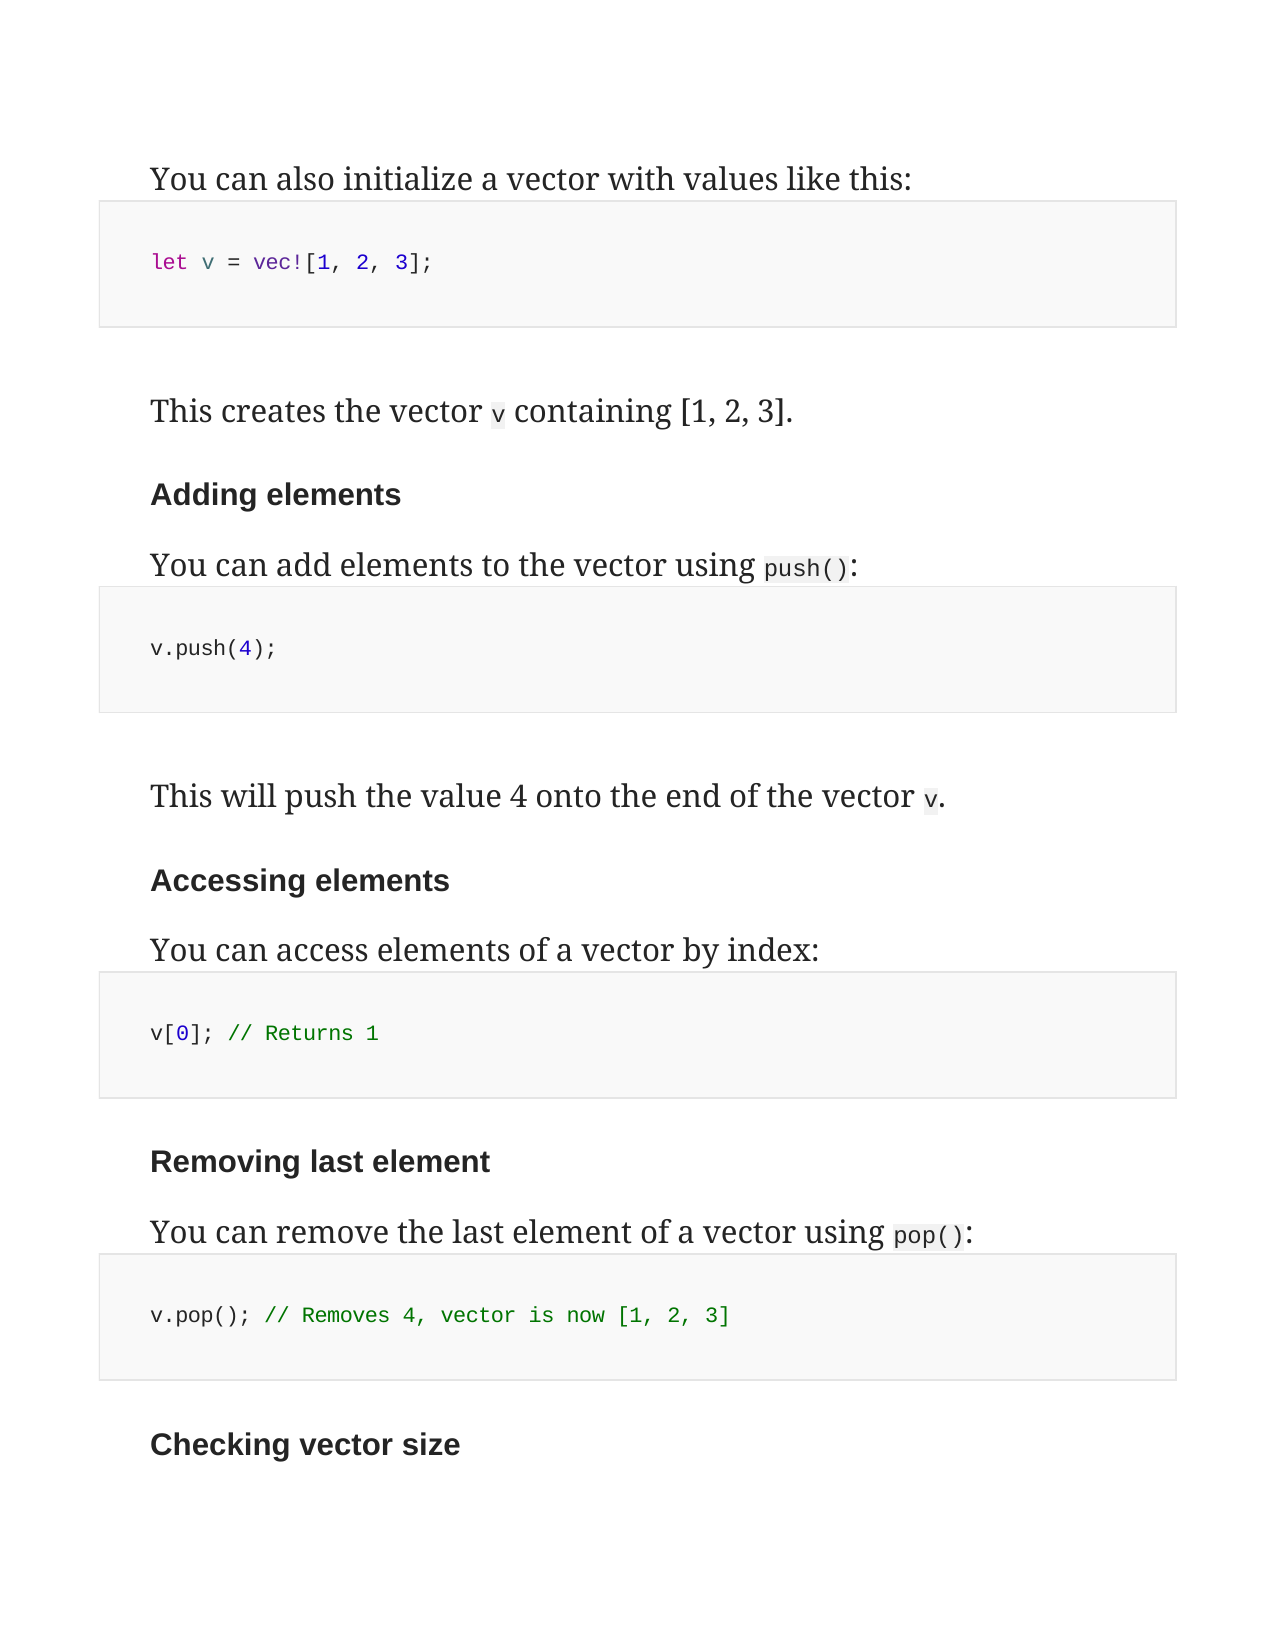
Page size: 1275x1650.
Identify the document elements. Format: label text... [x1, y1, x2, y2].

text Adding elements [150, 474, 1125, 512]
text You can add elements to the vector using push(): [150, 536, 1125, 586]
text v.pop(); // Removes 4, vector is now [1, 2, 3] [100, 1255, 1175, 1379]
text You can also initialize a vector with values like this: [150, 150, 1125, 200]
text This will push the value 4 onto the end of the vector v. [150, 767, 1125, 817]
text Removing last element [150, 1142, 1125, 1179]
text You can remove the last element of a vector using pop(): [150, 1203, 1125, 1253]
text let v = vec![1, 2, 3]; [100, 202, 1175, 326]
text You can access elements of a vector by index: [150, 921, 1125, 971]
text This creates the vector v containing [1, 2, 3]. [150, 381, 1125, 431]
text Checking vector size [150, 1424, 1125, 1461]
text v.push(4); [100, 587, 1175, 712]
text v[0]; // Returns 1 [100, 973, 1175, 1097]
text Accessing elements [150, 860, 1125, 897]
